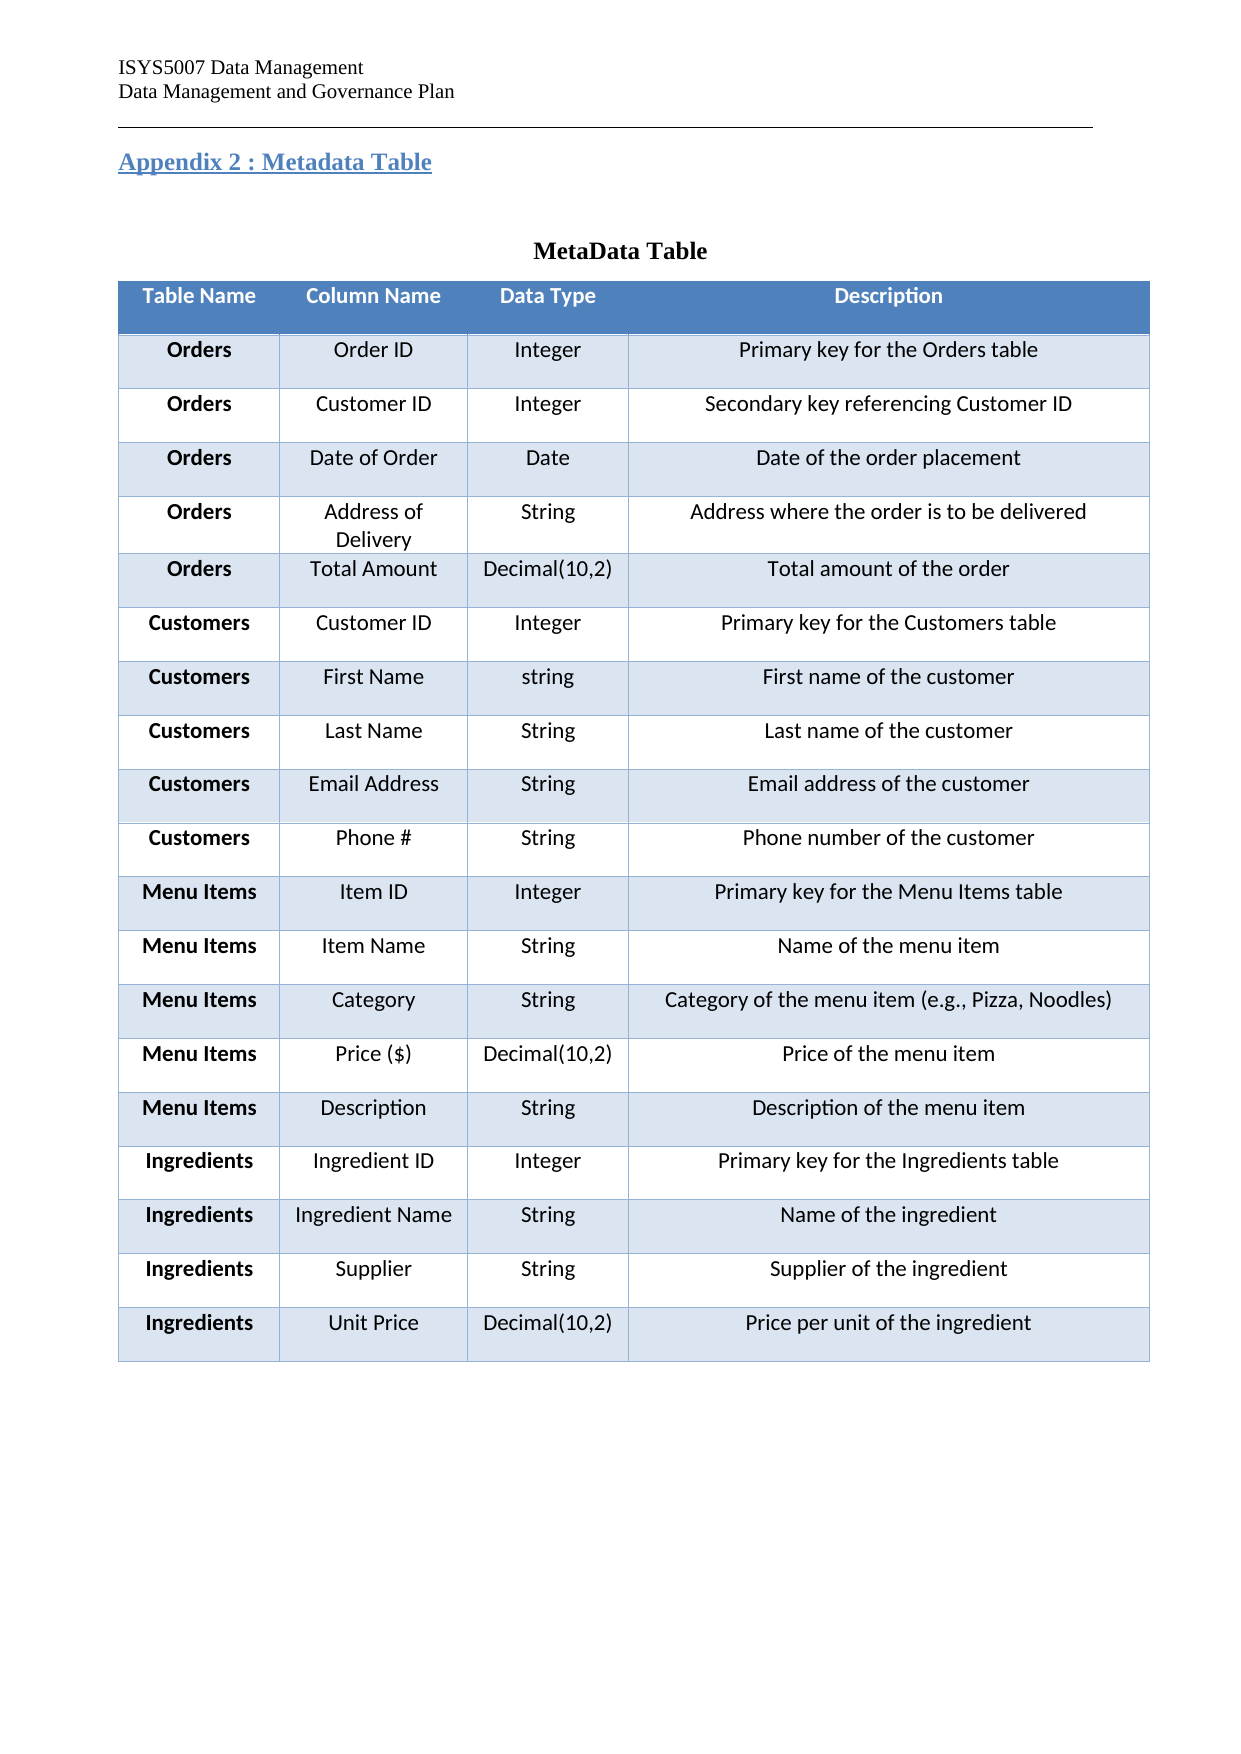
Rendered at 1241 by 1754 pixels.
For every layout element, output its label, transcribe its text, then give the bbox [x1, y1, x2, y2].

table_cell Description [280, 1093, 467, 1146]
table_cell Ingredient Name [280, 1200, 467, 1253]
table_cell String [468, 716, 628, 768]
table_cell Primary key for the Orders table [629, 336, 1149, 388]
table_cell Orders [119, 554, 279, 607]
table_cell Order ID [280, 336, 467, 388]
table_cell Item ID [280, 877, 467, 930]
table_cell Integer [468, 336, 628, 388]
table_header Column Name [280, 282, 467, 334]
table_header Data Type [468, 282, 628, 334]
table_cell Price of the menu item [629, 1039, 1149, 1092]
table_cell Primary key for the Menu Items table [629, 877, 1149, 930]
table_cell Email Address [280, 770, 467, 822]
table_cell Customers [119, 824, 279, 876]
table_cell Price ($) [280, 1039, 467, 1092]
table_cell Secondary key referencing Customer ID [629, 389, 1149, 442]
table_cell Date of the order placement [629, 443, 1149, 496]
table_cell Ingredient ID [280, 1147, 467, 1199]
table_cell Integer [468, 389, 628, 442]
table_cell Item Name [280, 931, 467, 984]
table_cell String [468, 1254, 628, 1307]
table_cell Ingredients [119, 1308, 279, 1361]
table_header Description [629, 282, 1149, 334]
table_cell First name of the customer [629, 662, 1149, 715]
table_cell First Name [280, 662, 467, 715]
table_cell Decimal(10,2) [468, 554, 628, 607]
table_cell Date [468, 443, 628, 496]
table_cell Ingredients [119, 1254, 279, 1307]
table_cell Menu Items [119, 1093, 279, 1146]
table_cell Address of Delivery [280, 497, 467, 553]
table_cell string [468, 662, 628, 715]
table_cell String [468, 985, 628, 1038]
table_cell Menu Items [119, 931, 279, 984]
table_cell String [468, 770, 628, 822]
table_cell Customer ID [280, 389, 467, 442]
table_cell Email address of the customer [629, 770, 1149, 822]
table_header Table Name [119, 282, 279, 334]
table_cell Customers [119, 662, 279, 715]
table_cell Date of Order [280, 443, 467, 496]
table_cell Orders [119, 389, 279, 442]
table_cell Orders [119, 443, 279, 496]
table_cell Customer ID [280, 608, 467, 661]
table_cell Ingredients [119, 1200, 279, 1253]
table_cell Customers [119, 608, 279, 661]
table_cell Decimal(10,2) [468, 1039, 628, 1092]
table_cell Orders [119, 336, 279, 388]
table_cell String [468, 824, 628, 876]
table_cell String [468, 497, 628, 553]
text MetaData Table [118, 236, 1122, 265]
table_cell Price per unit of the ingredient [629, 1308, 1149, 1361]
table_cell Phone number of the customer [629, 824, 1149, 876]
table_cell Total amount of the order [629, 554, 1149, 607]
table_cell Unit Price [280, 1308, 467, 1361]
table_cell String [468, 1093, 628, 1146]
table_cell String [468, 1200, 628, 1253]
table_cell Primary key for the Customers table [629, 608, 1149, 661]
text Appendix 2 : Metadata Table [118, 147, 1122, 176]
table_cell Menu Items [119, 985, 279, 1038]
table_cell Customers [119, 716, 279, 768]
table_cell Last Name [280, 716, 467, 768]
table_cell Last name of the customer [629, 716, 1149, 768]
table_cell Category [280, 985, 467, 1038]
table_cell Category of the menu item (e.g., Pizza, Noodles) [629, 985, 1149, 1038]
table_cell Phone # [280, 824, 467, 876]
table_cell Integer [468, 1147, 628, 1199]
table_cell Supplier [280, 1254, 467, 1307]
table_cell Menu Items [119, 877, 279, 930]
table_cell Customers [119, 770, 279, 822]
table_cell Supplier of the ingredient [629, 1254, 1149, 1307]
table_cell Menu Items [119, 1039, 279, 1092]
table_cell Name of the menu item [629, 931, 1149, 984]
table_cell Total Amount [280, 554, 467, 607]
table_cell Description of the menu item [629, 1093, 1149, 1146]
table_cell String [468, 931, 628, 984]
table_cell Integer [468, 608, 628, 661]
table_cell Decimal(10,2) [468, 1308, 628, 1361]
table_cell Primary key for the Ingredients table [629, 1147, 1149, 1199]
table_cell Orders [119, 497, 279, 553]
table_cell Ingredients [119, 1147, 279, 1199]
table_cell Address where the order is to be delivered [629, 497, 1149, 553]
table_cell Name of the ingredient [629, 1200, 1149, 1253]
table_cell Integer [468, 877, 628, 930]
